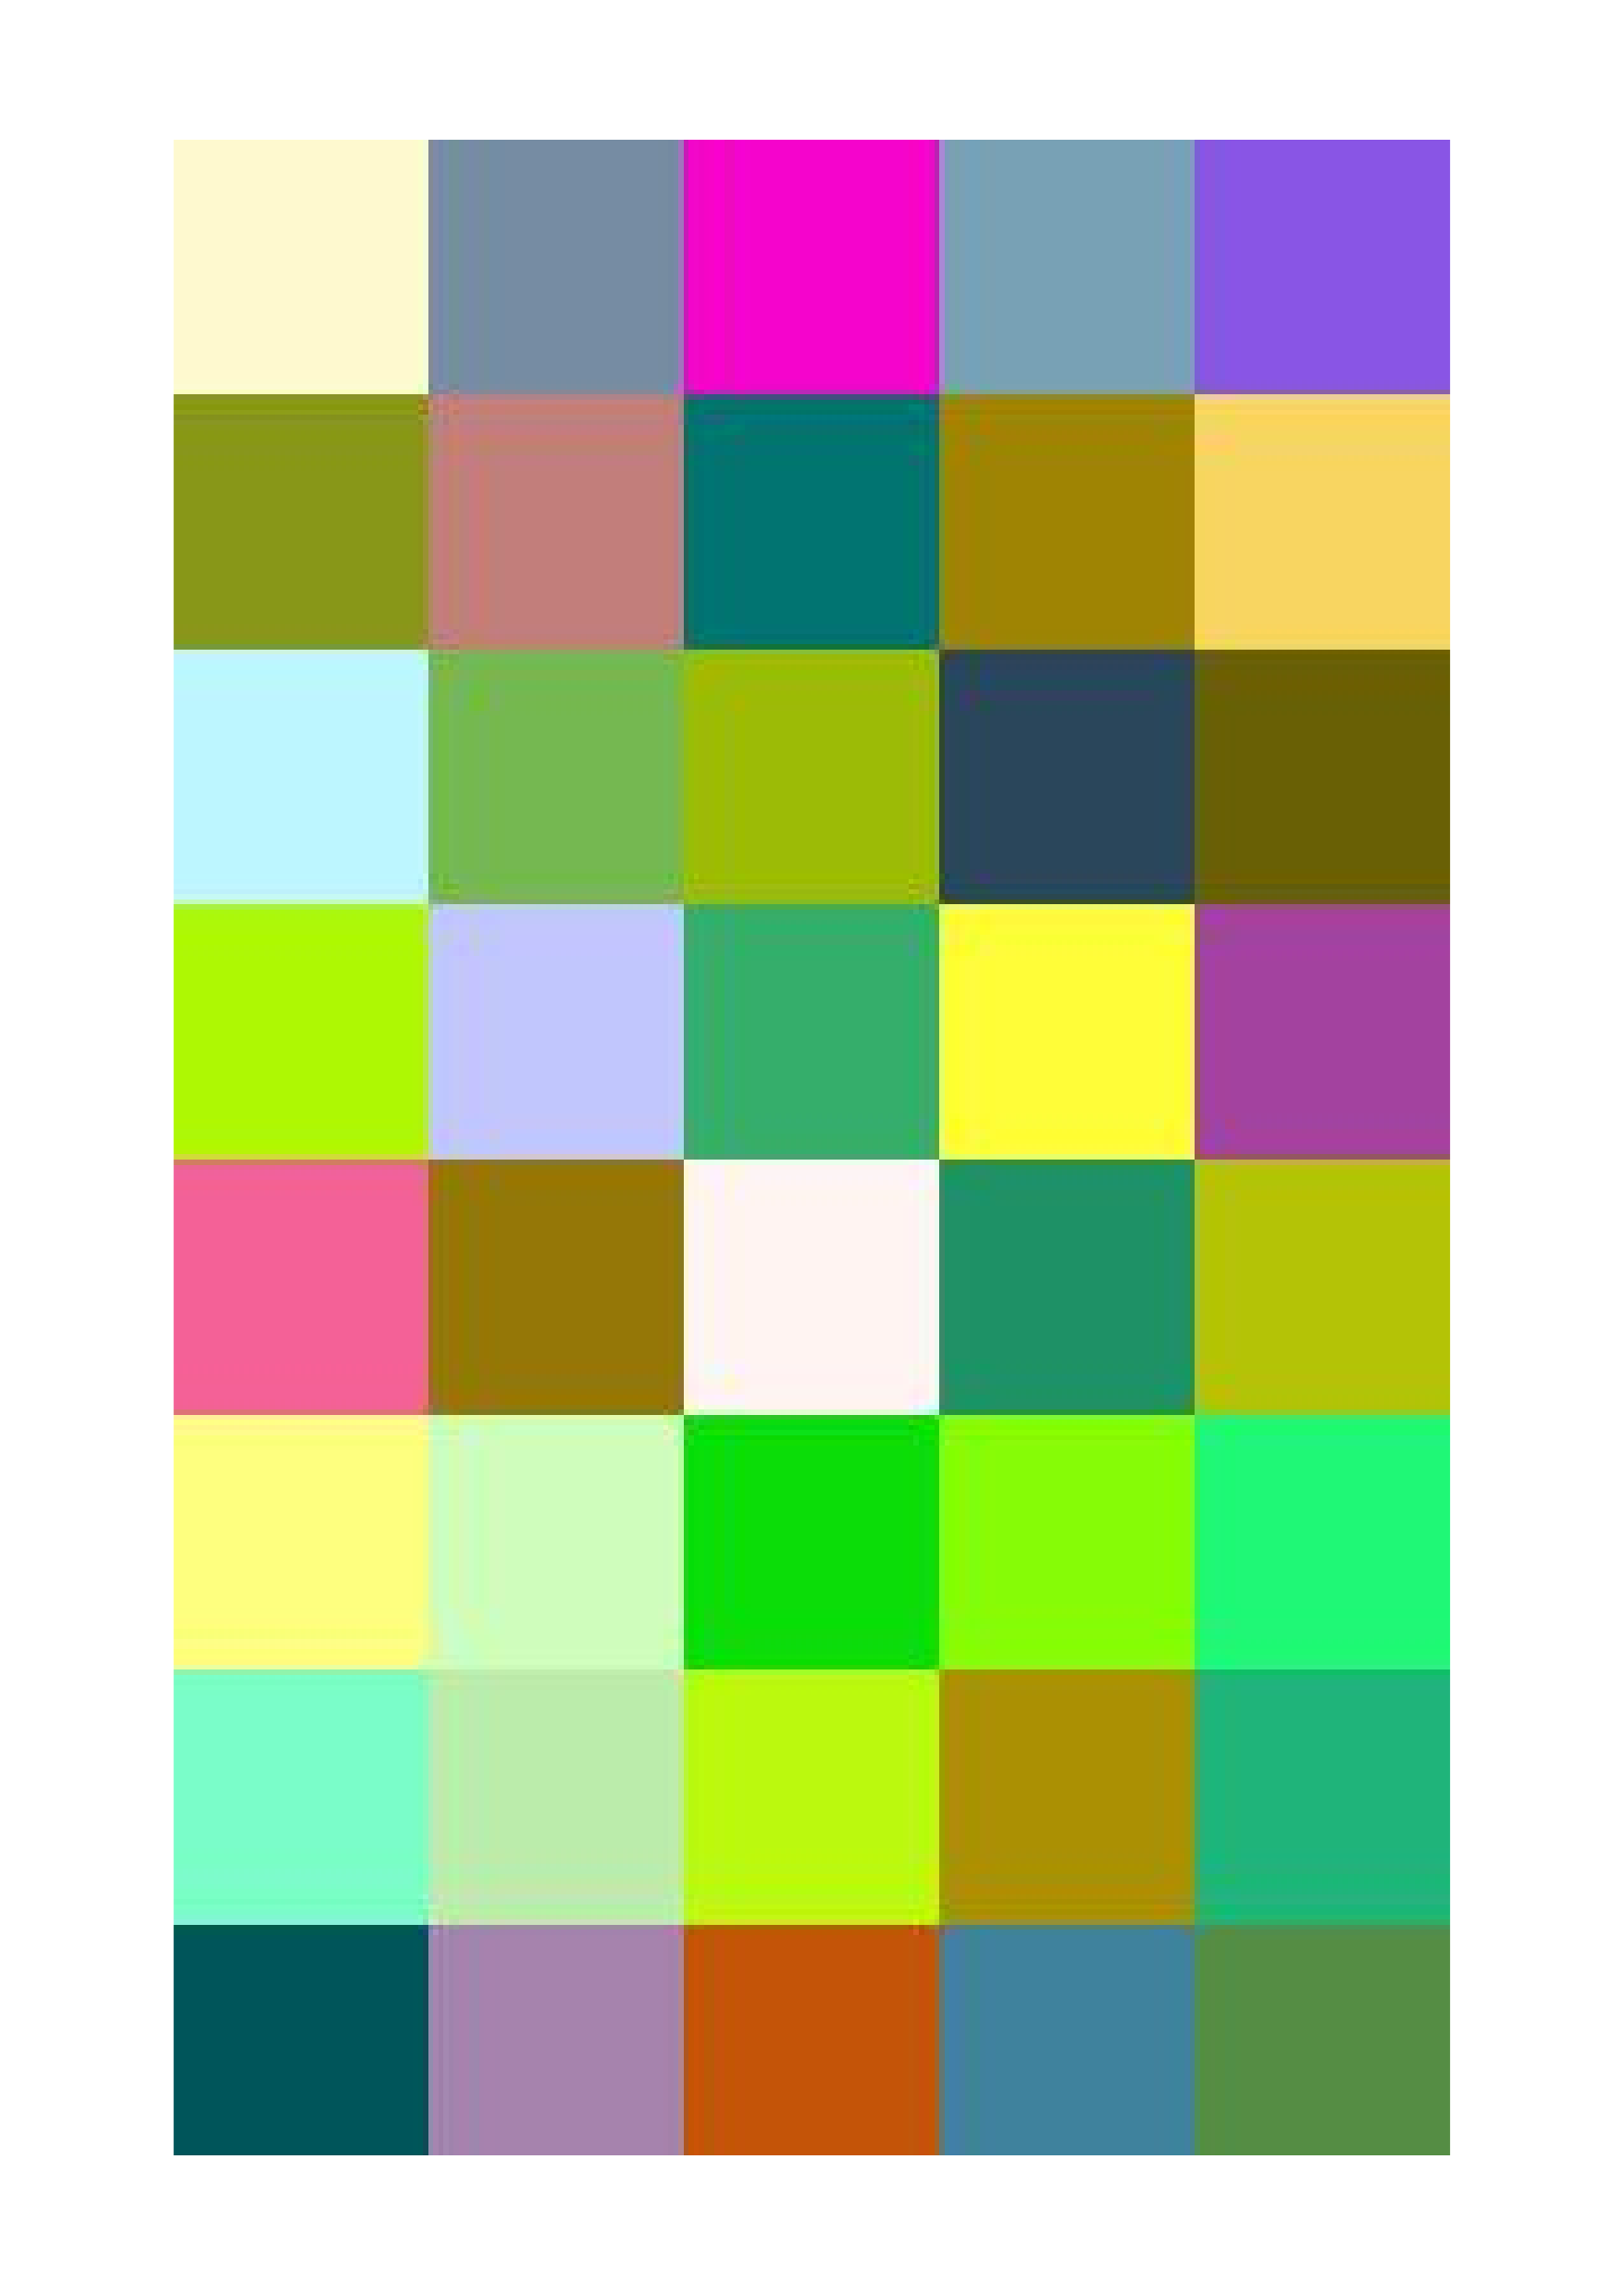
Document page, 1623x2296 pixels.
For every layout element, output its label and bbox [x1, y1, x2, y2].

picture [173, 140, 1451, 2155]
